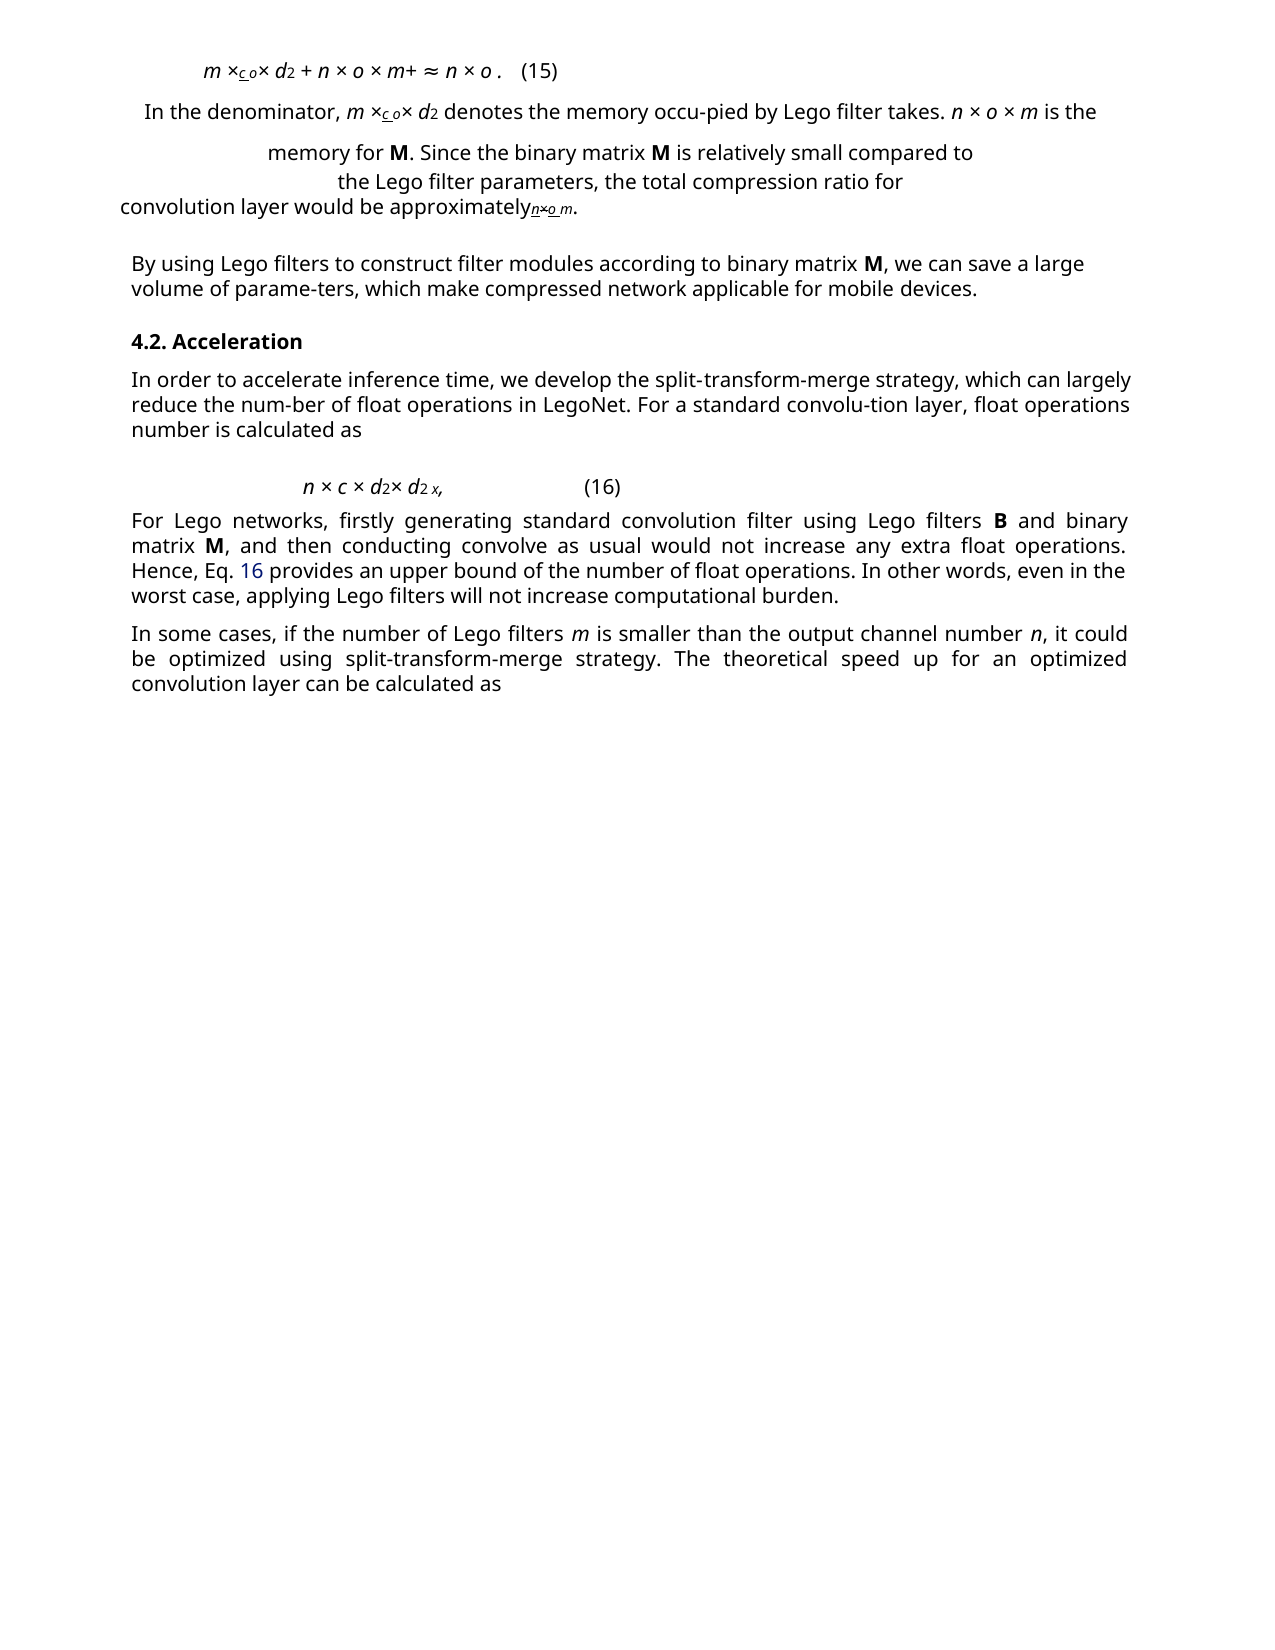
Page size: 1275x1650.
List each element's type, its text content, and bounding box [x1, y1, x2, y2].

text By using Lego filters to construct filter modules according to binary matrix M, we can save a large volume of parame-ters, which make compressed network applicable for mobile devices. [131, 252, 1134, 301]
text In some cases, if the number of Lego filters m is smaller than the output channel number n, it could be optimized using split-transform-merge strategy. The theoretical speed up for an optimized convolution layer can be calculated as [131, 621, 1128, 696]
text n × c × d2× d2 x, (16) [303, 463, 1134, 502]
text For Lego networks, firstly generating standard convolution filter using Lego filters B and binary matrix M, and then conducting convolve as usual would not increase any extra float operations. Hence, Eq. 16 provides an upper bound of the number of float operations. In other words, even in the worst case, applying Lego filters will not increase computational burden. [131, 509, 1128, 609]
text 4.2. Acceleration [131, 328, 1134, 355]
text In order to accelerate inference time, we develop the split-transform-merge strategy, which can largely reduce the num-ber of float operations in LegoNet. For a standard convolu-tion layer, float operations number is calculated as [131, 367, 1131, 442]
table_header m ×c o× d2 + n × o × m+ ≈ n × o . (15) In the denominator, m ×c o× d2 denotes the memory occu-pied by Lego filter takes. n × o × m is the memory for M. Since the binary matrix M is relatively small compared to the Lego filter parameters, the total compression ratio for convolution layer would be approximatelyn×o m. [111, 48, 1130, 248]
